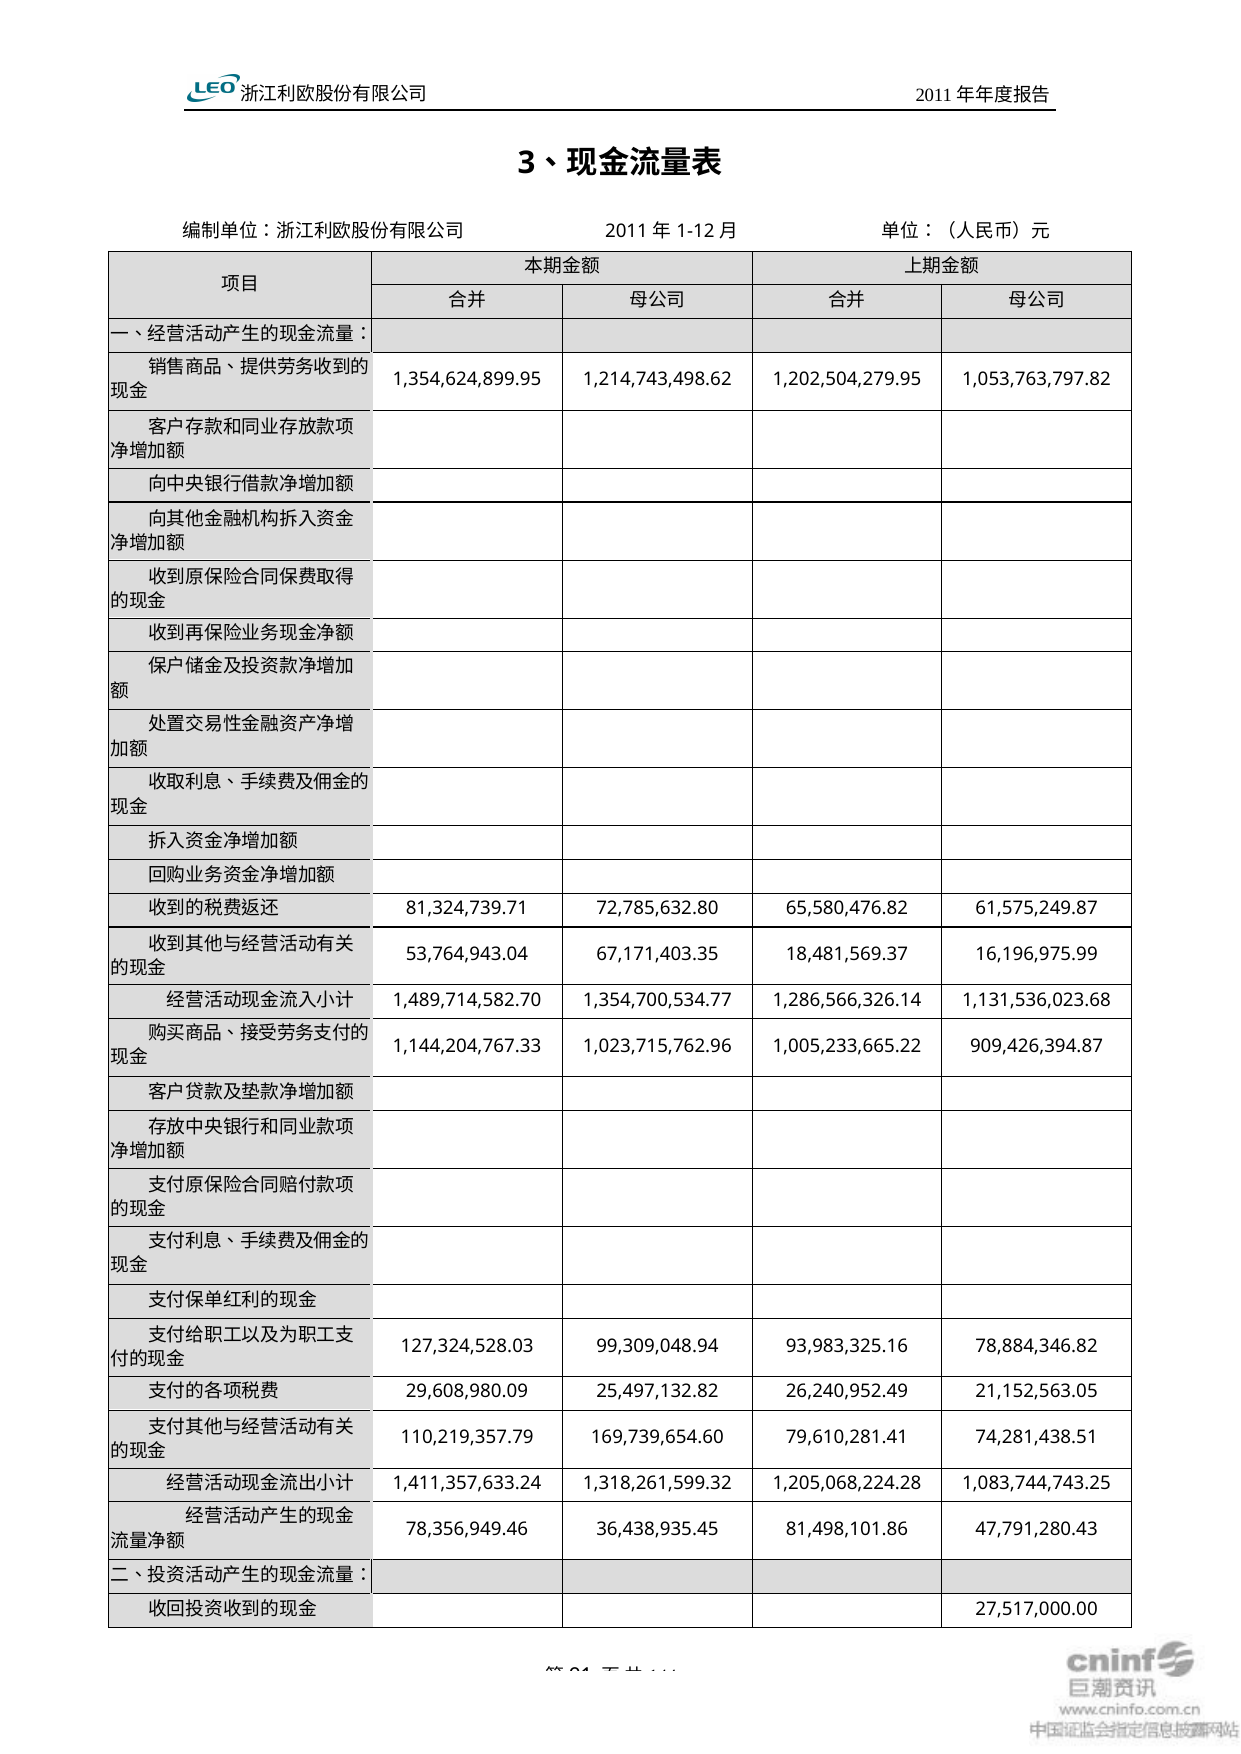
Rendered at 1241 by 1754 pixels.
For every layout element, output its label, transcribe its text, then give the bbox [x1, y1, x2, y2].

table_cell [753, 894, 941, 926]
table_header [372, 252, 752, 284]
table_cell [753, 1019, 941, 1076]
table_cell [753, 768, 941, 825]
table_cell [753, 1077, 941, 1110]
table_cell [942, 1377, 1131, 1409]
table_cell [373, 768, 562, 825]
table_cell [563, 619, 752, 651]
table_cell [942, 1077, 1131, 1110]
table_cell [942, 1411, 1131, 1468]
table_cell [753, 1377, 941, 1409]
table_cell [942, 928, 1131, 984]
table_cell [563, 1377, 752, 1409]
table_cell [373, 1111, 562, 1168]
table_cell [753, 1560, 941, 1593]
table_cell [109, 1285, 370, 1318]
picture [187, 74, 240, 102]
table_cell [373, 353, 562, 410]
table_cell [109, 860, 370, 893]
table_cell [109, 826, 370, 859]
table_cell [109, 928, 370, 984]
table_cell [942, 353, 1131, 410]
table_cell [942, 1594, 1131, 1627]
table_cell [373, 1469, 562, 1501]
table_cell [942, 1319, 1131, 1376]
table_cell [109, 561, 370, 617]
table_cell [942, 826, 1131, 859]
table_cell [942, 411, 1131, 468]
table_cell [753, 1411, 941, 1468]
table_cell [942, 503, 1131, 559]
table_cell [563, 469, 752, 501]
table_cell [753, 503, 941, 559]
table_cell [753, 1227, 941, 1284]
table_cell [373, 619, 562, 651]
picture [1029, 1633, 1241, 1754]
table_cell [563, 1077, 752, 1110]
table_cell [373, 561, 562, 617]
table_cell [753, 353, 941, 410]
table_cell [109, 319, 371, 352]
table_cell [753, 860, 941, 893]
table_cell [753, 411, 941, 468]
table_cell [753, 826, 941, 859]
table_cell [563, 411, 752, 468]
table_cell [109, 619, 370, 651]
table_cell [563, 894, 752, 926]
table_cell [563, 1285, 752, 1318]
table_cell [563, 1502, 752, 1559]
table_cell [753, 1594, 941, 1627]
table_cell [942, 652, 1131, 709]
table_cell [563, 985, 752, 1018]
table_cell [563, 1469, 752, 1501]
text 编制单位：浙江利欧股份有限公司 2011 年 1-12 月 单位：（人民币）元 [98, 217, 1135, 243]
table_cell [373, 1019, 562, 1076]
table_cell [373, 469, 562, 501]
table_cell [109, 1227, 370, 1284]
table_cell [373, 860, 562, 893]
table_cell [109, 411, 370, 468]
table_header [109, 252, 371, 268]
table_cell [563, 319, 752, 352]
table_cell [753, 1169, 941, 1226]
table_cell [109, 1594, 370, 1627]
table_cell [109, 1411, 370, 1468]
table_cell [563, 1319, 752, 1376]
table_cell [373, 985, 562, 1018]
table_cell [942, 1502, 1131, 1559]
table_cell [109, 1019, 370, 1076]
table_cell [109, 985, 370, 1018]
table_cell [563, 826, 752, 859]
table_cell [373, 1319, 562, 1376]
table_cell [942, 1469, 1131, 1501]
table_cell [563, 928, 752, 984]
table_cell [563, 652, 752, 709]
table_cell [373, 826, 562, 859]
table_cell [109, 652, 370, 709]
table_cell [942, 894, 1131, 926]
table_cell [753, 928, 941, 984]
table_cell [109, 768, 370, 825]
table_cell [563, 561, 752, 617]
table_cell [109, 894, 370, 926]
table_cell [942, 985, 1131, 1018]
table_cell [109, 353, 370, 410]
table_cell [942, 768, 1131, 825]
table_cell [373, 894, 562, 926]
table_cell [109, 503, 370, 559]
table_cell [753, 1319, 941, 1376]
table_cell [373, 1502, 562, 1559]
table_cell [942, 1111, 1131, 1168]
text 3、现金流量表 [98, 140, 1142, 183]
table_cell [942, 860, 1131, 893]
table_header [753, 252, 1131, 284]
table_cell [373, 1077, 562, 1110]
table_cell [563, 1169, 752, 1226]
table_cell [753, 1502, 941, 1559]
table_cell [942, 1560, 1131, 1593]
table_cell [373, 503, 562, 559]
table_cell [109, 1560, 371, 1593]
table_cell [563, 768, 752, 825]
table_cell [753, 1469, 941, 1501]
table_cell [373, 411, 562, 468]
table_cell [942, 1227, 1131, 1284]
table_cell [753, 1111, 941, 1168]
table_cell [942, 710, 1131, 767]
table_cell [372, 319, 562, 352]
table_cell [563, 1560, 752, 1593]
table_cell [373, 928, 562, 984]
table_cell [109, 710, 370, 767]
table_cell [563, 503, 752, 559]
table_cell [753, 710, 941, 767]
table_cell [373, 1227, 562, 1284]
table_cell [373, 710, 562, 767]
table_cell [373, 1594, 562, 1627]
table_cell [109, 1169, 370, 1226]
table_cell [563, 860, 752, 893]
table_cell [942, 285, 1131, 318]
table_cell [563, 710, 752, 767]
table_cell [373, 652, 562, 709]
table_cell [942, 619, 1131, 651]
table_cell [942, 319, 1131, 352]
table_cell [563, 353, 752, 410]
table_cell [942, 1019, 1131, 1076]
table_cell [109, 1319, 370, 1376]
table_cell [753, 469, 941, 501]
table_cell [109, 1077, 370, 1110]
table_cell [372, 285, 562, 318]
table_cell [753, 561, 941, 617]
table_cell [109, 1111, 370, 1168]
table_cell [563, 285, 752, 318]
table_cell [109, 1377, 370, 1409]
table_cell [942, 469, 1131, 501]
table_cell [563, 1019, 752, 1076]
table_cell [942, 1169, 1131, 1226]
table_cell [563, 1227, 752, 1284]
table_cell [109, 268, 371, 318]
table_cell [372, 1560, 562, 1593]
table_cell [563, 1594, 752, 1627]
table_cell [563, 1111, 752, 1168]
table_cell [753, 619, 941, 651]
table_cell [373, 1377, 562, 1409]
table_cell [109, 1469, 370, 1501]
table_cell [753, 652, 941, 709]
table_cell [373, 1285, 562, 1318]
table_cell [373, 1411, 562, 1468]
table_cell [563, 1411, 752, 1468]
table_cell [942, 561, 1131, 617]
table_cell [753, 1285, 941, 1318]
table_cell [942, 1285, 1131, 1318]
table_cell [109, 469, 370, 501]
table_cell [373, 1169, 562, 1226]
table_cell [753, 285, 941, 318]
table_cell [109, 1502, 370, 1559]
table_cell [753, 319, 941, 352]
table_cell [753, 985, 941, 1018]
